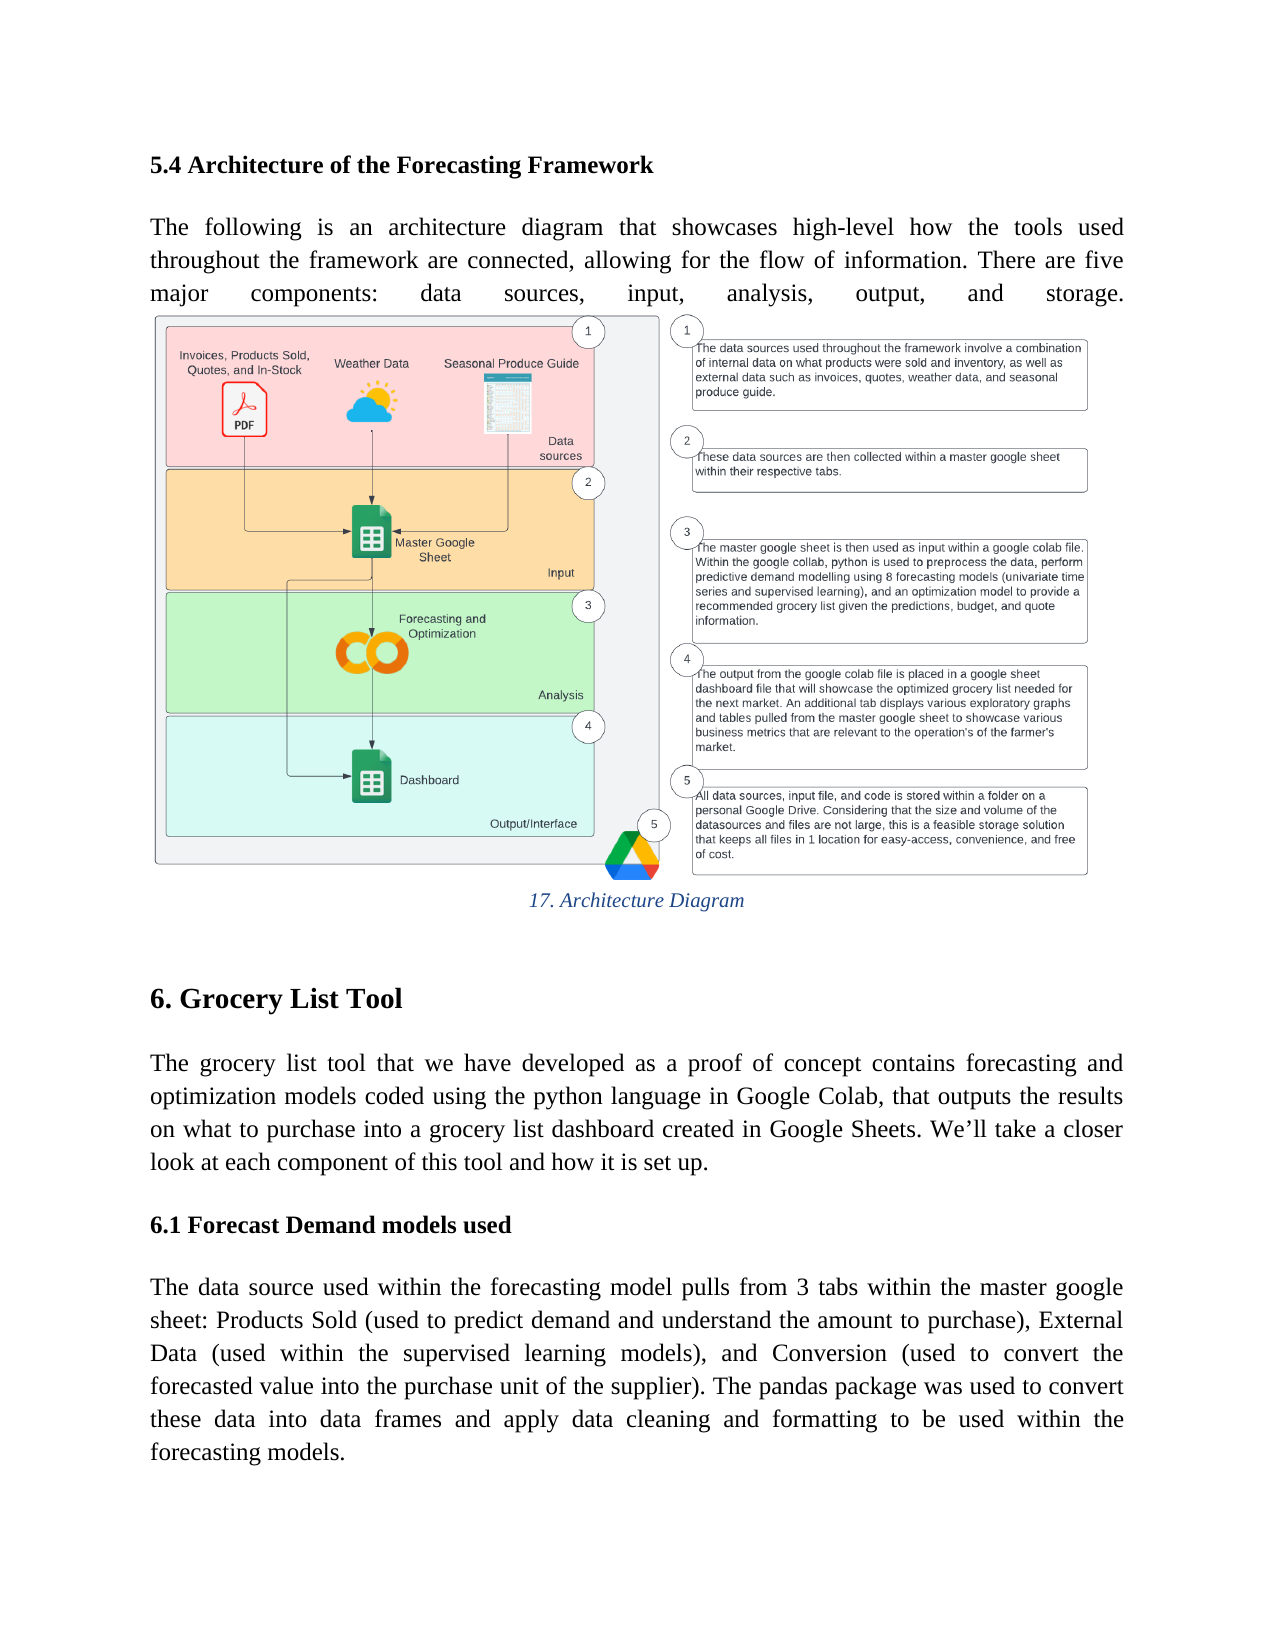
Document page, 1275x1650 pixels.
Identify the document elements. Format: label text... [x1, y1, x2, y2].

text The data source used within the forecasting model pulls from 3 tabs within the master google sheet: Products Sold (used to predict demand and understand the amount to purchase), External Data (used within the supervised learning models), and Conversion (used to convert the forecasted value into the purchase unit of the supplier). The pandas package was used to convert these data into data frames and apply data cleaning and formatting to be used within the forecasting models. [150, 1272, 1125, 1466]
subtitle 6.1 Forecast Demand models used [150, 1210, 1125, 1239]
text 17. Architecture Diagram [150, 888, 1125, 912]
subtitle 6. Grocery List Tool [150, 981, 1125, 1015]
picture [150, 310, 1092, 884]
text The grocery list tool that we have developed as a proof of concept contains forecasting and optimization models coded using the python language in Google Colab, that outputs the results on what to purchase into a grocery list dashboard created in Google Sheets. We’ll take a closer look at each component of this tool and how it is set up. [150, 1048, 1125, 1176]
subtitle 5.4 Architecture of the Forecasting Framework [150, 150, 1125, 179]
